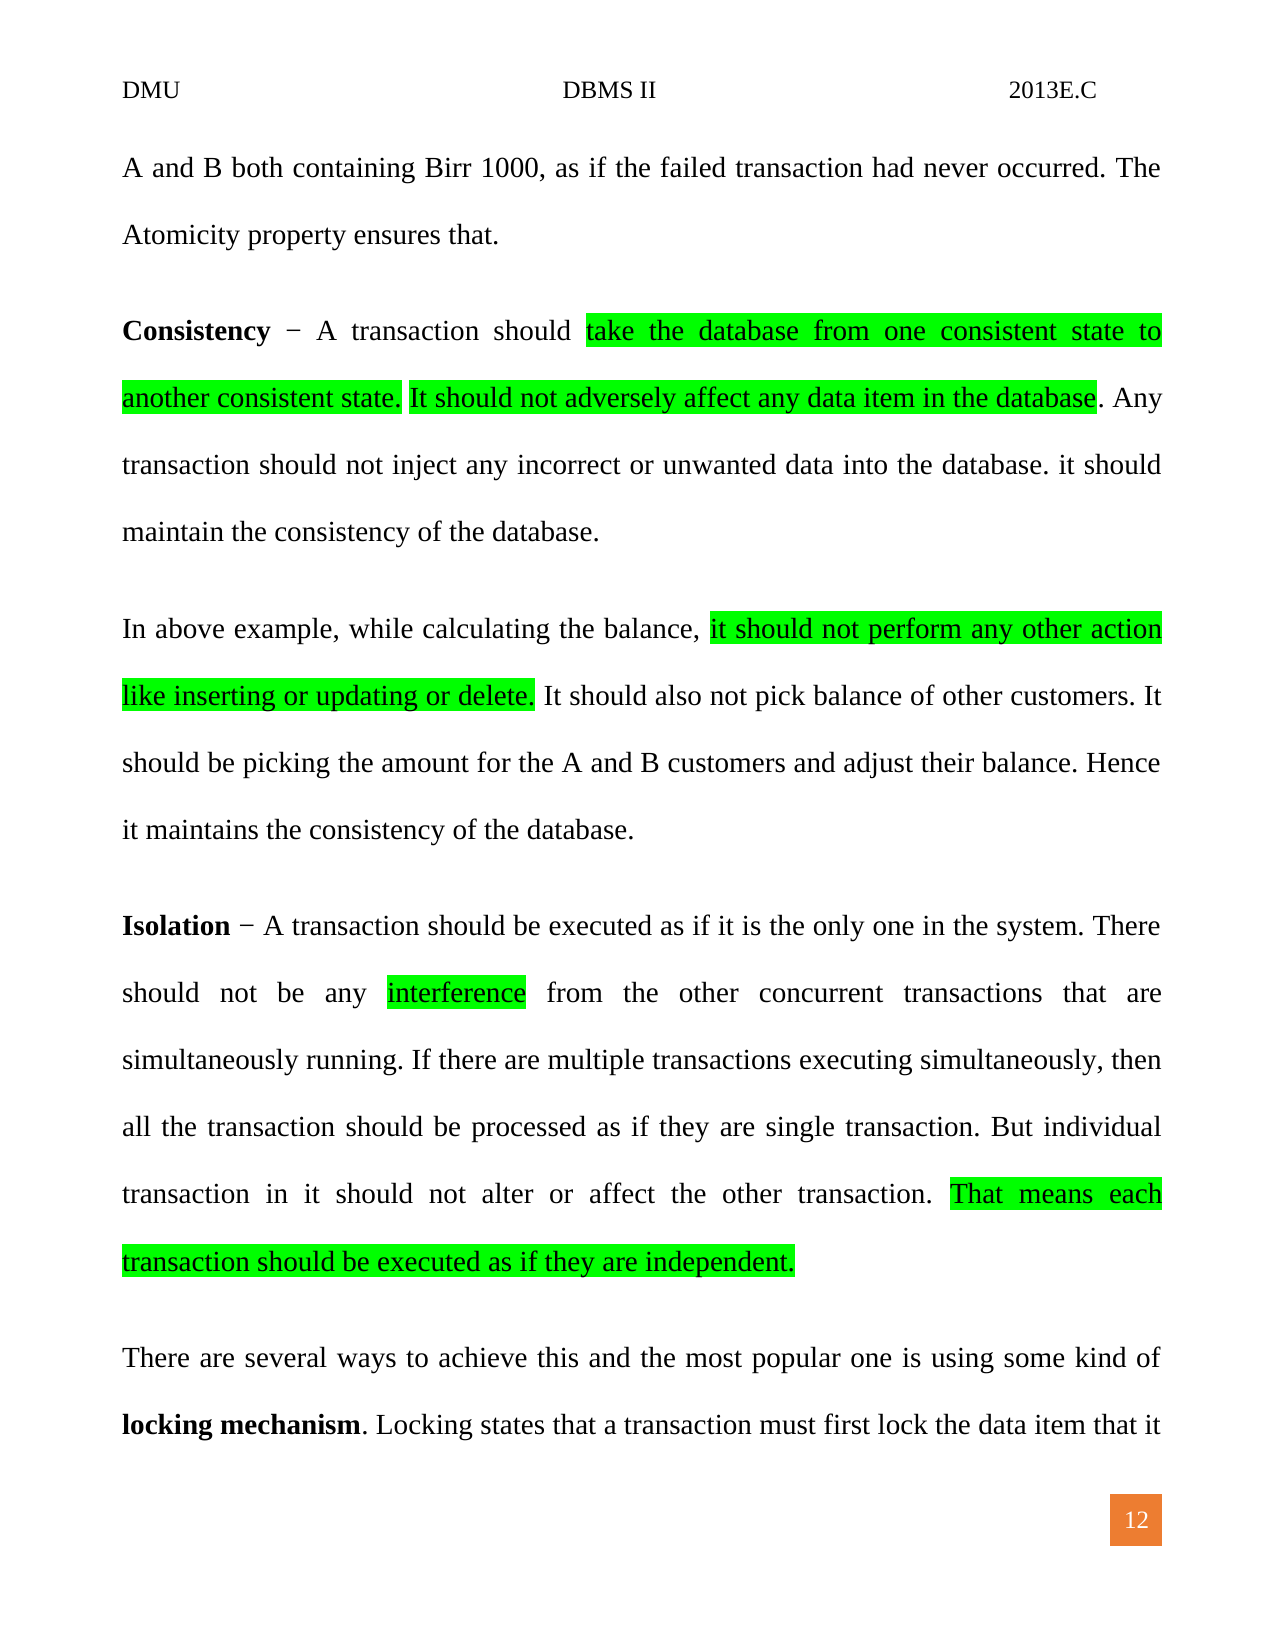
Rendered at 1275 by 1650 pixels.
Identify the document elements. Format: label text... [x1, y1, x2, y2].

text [122, 1311, 1162, 1478]
text In above example, while calculating the balance, it should not perform any other action like inserting or updating or delete. It should also not pick balance of other customers. It should be picking the amount for the A and B customers and adjust their balance. Hence it maintains the consistency of the database. [122, 1013, 1162, 1248]
text Consistency − A transaction should take the database from one consistent state to another consistent state. It should not adversely affect any data item in the database. Any transaction should not inject any incorrect or unwanted data into the database. it should maintain the consistency of the database. [122, 716, 1162, 951]
text The solution is to keep every value calculated by the instruction of the transaction not in any stable storage (hard disc) but in a volatile storage (RAM), until the transaction completes its last instruction. When we see that, there has not been any error we do something known as a COMMIT operation. Its job is to write every temporarily calculated value from the volatile storage on to the stable storage. In this way, even if power fails at instruction 3, the post recovery image of the database will show accounts A and B both containing Birr 1000, as if the failed transaction had never occurred. The Atomicity property ensures that. [122, 150, 1162, 653]
